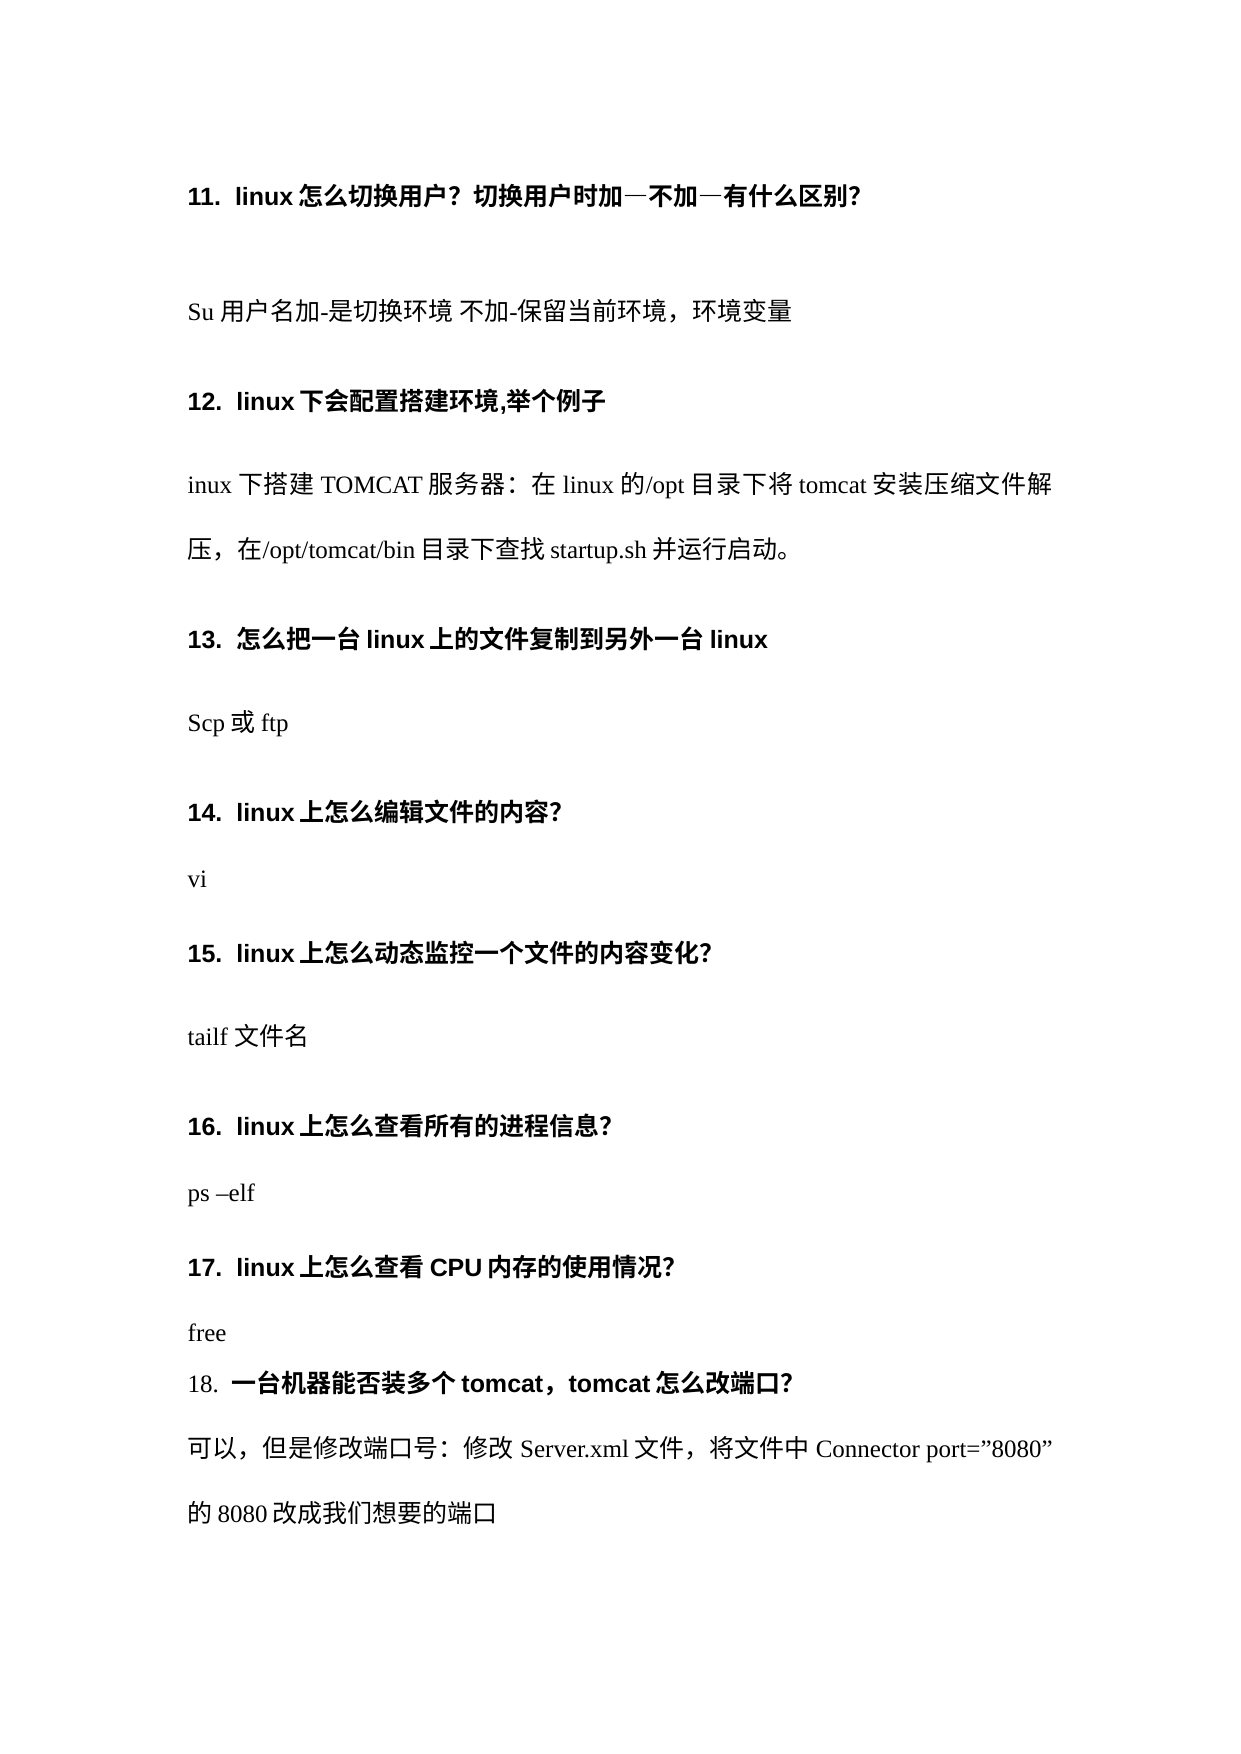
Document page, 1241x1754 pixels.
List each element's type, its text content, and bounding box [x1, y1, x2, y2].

text inux下搭建TOMCAT服务器：在linux的/opt目录下将tomcat安装压缩文件解压，在/opt/tomcat/bin目录下查找startup.sh并运行启动。 [187, 450, 1053, 580]
subtitle linux下会配置搭建环境,举个例子 [187, 367, 1053, 432]
subtitle linux上怎么查看所有的进程信息？ [187, 1092, 1053, 1157]
subtitle linux怎么切换用户？切换用户时加—不加—有什么区别？ [187, 162, 1053, 227]
text tailf 文件名 [187, 1002, 1053, 1067]
text vi [187, 862, 1053, 894]
text ps –elf [187, 1176, 1053, 1208]
subtitle linux上怎么编辑文件的内容？ [187, 778, 1053, 843]
subtitle linux上怎么动态监控一个文件的内容变化？ [187, 919, 1053, 984]
text 可以，但是修改端口号：修改Server.xml文件，将文件中Connector port=”8080”的8080改成我们想要的端口 [187, 1414, 1053, 1544]
subtitle linux上怎么查看CPU内存的使用情况？ [187, 1233, 1053, 1298]
subtitle 怎么把一台linux上的文件复制到另外一台linux [187, 605, 1053, 670]
text free [187, 1316, 1053, 1349]
text Su 用户名加-是切换环境 不加-保留当前环境，环境变量 [187, 277, 1053, 342]
text Scp或 ftp [187, 688, 1053, 753]
list 一台机器能否装多个tomcat，tomcat怎么改端口？ [187, 1349, 1053, 1414]
